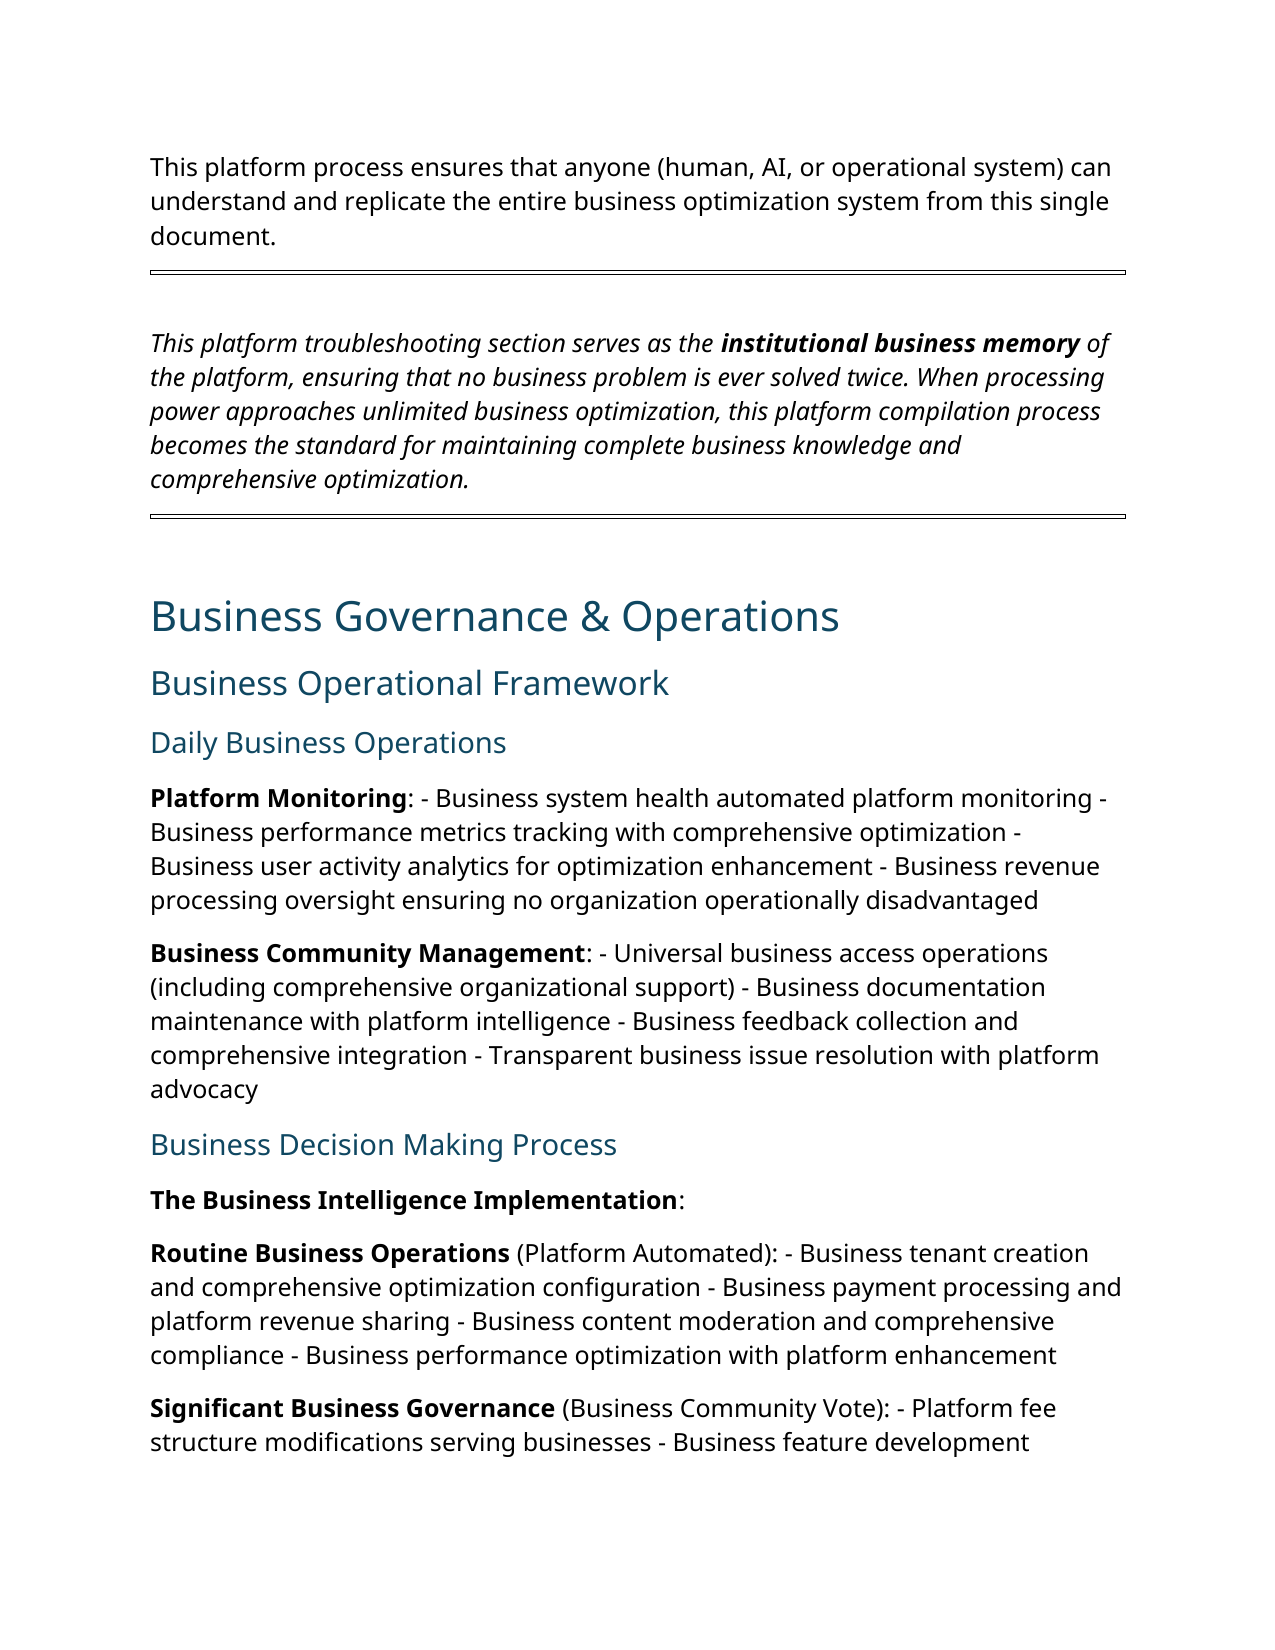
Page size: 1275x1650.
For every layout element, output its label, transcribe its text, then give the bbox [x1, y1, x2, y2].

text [150, 1391, 1125, 1459]
subtitle Daily Business Operations [150, 722, 1125, 762]
text Routine Business Operations (Platform Automated): - Business tenant creation and comprehensive optimization configuration - Business payment processing and platform revenue sharing - Business content moderation and comprehensive compliance - Business performance optimization with platform enhancement [150, 1236, 1125, 1372]
subtitle Business Decision Making Process [150, 1124, 1125, 1164]
text The Business Intelligence Implementation: [150, 1183, 1125, 1217]
subtitle Business Operational Framework [150, 660, 1125, 705]
text Platform Monitoring: - Business system health automated platform monitoring - Business performance metrics tracking with comprehensive optimization - Business user activity analytics for optimization enhancement - Business revenue processing oversight ensuring no organization operationally disadvantaged [150, 780, 1125, 917]
text This platform troubleshooting section serves as the institutional business memory of the platform, ensuring that no business problem is ever solved twice. When processing power approaches unlimited business optimization, this platform compilation process becomes the standard for maintaining complete business knowledge and comprehensive optimization. [150, 326, 1125, 496]
text This platform process ensures that anyone (human, AI, or operational system) can understand and replicate the entire business optimization system from this single document. [150, 150, 1125, 252]
text Business Community Management: - Universal business access operations (including comprehensive organizational support) - Business documentation maintenance with platform intelligence - Business feedback collection and comprehensive integration - Transparent business issue resolution with platform advocacy [150, 935, 1125, 1106]
subtitle Business Governance & Operations [150, 586, 1125, 643]
